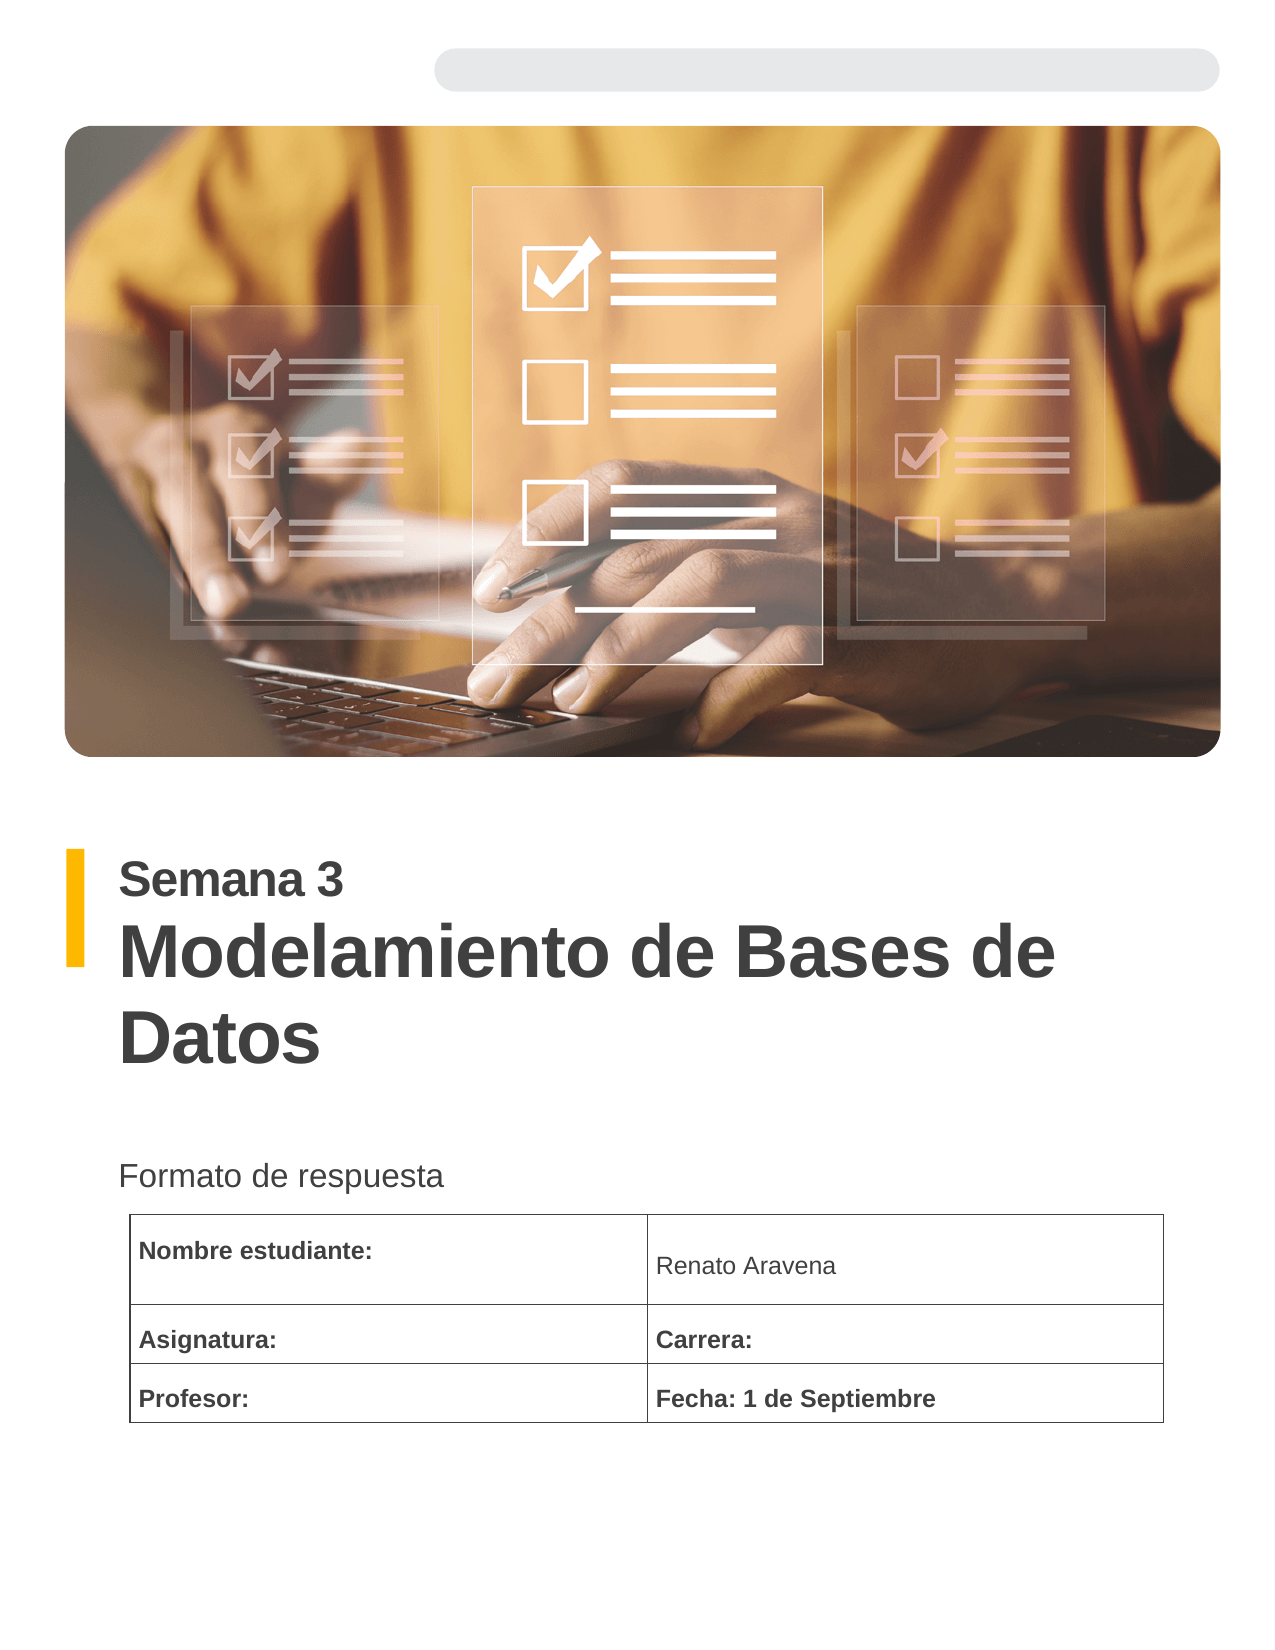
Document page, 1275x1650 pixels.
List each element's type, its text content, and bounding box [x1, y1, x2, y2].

picture [46, 125, 1221, 757]
text Formato de respuesta [118, 1156, 1152, 1194]
table_cell Fecha: 1 de Septiembre [648, 1364, 1163, 1422]
table_header Nombre estudiante: [131, 1215, 647, 1304]
text Semana 3 [118, 849, 1152, 907]
table_cell Carrera: [648, 1305, 1163, 1363]
table_cell Asignatura: [131, 1305, 647, 1363]
text Modelamiento de Bases de Datos [118, 907, 1152, 1079]
table_cell Profesor: [131, 1364, 647, 1422]
table_header Renato Aravena [648, 1215, 1163, 1304]
